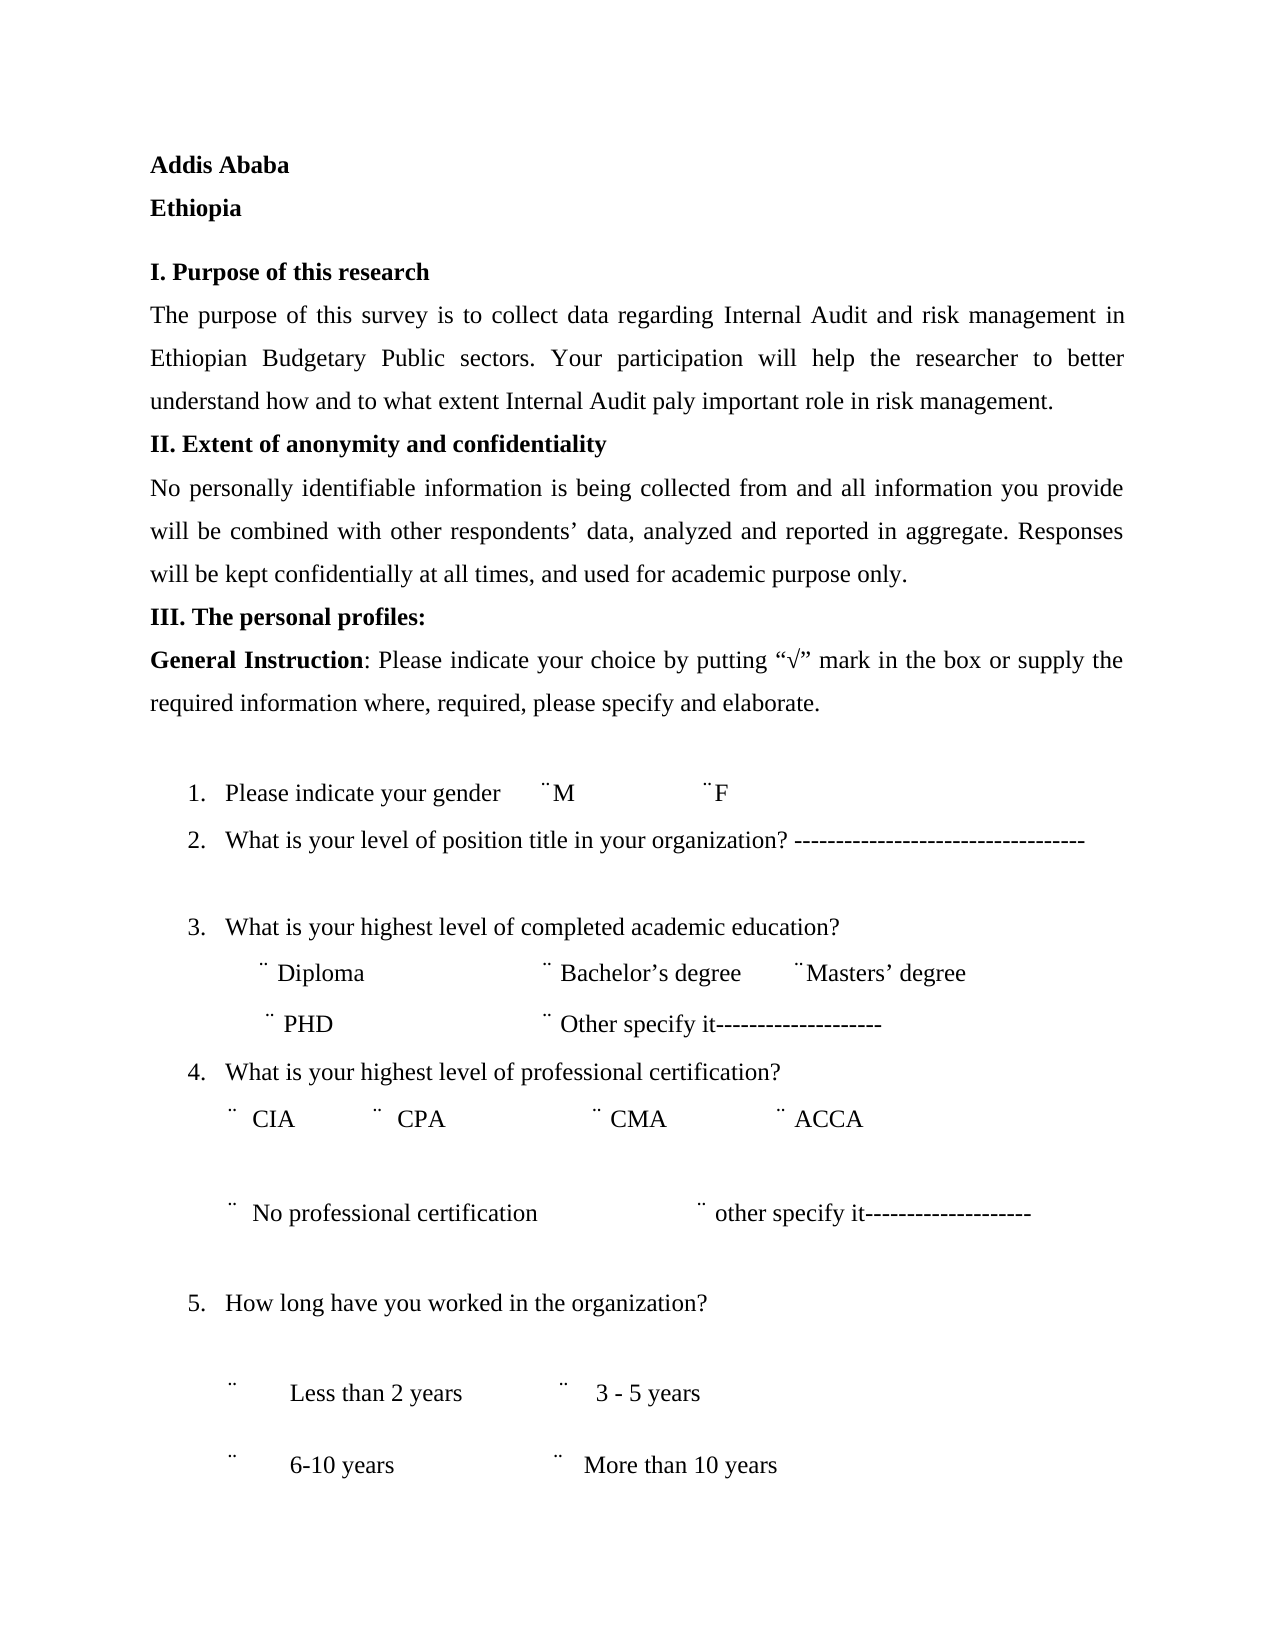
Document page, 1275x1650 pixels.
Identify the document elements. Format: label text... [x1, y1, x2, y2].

list What is your highest level of completed academic education? [187, 912, 1125, 941]
text Addis Ababa [150, 150, 1125, 179]
text III. The personal profiles: [150, 602, 1125, 631]
text ¨ PHD ¨ Other specify it-------------------- [187, 1006, 1125, 1040]
text ¨ 6-10 years ¨ More than 10 years [150, 1447, 1125, 1481]
text II. Extent of anonymity and confidentiality [150, 429, 1125, 458]
text ¨ Less than 2 years ¨ 3 - 5 years [150, 1375, 1125, 1409]
text General Instruction: Please indicate your choice by putting “√” mark in the box or supply the required information where, required, please specify and elaborate. [150, 645, 1125, 717]
text The purpose of this survey is to collect data regarding Internal Audit and risk management in Ethiopian Budgetary Public sectors. Your participation will help the researcher to better understand how and to what extent Internal Audit paly important role in risk management. [150, 300, 1125, 415]
text No personally identifiable information is being collected from and all information you provide will be combined with other respondents’ data, analyzed and reported in aggregate. Responses will be kept confidentially at all times, and used for academic purpose only. [150, 473, 1125, 588]
text I. Purpose of this research [150, 257, 1125, 286]
text ¨ CIA ¨ CPA ¨ CMA ¨ ACCA [150, 1100, 1125, 1134]
list What is your level of position title in your organization? ----------------------------------- [187, 826, 1125, 854]
list Please indicate your gender ¨M ¨F [187, 774, 1125, 809]
text ¨ Diploma ¨ Bachelor’s degree ¨Masters’ degree [150, 955, 1125, 989]
list What is your highest level of professional certification? [187, 1057, 1125, 1086]
text ¨ No professional certification ¨ other specify it-------------------- [187, 1194, 1125, 1228]
list How long have you worked in the organization? [187, 1288, 1125, 1317]
text Ethiopia [150, 193, 1125, 222]
